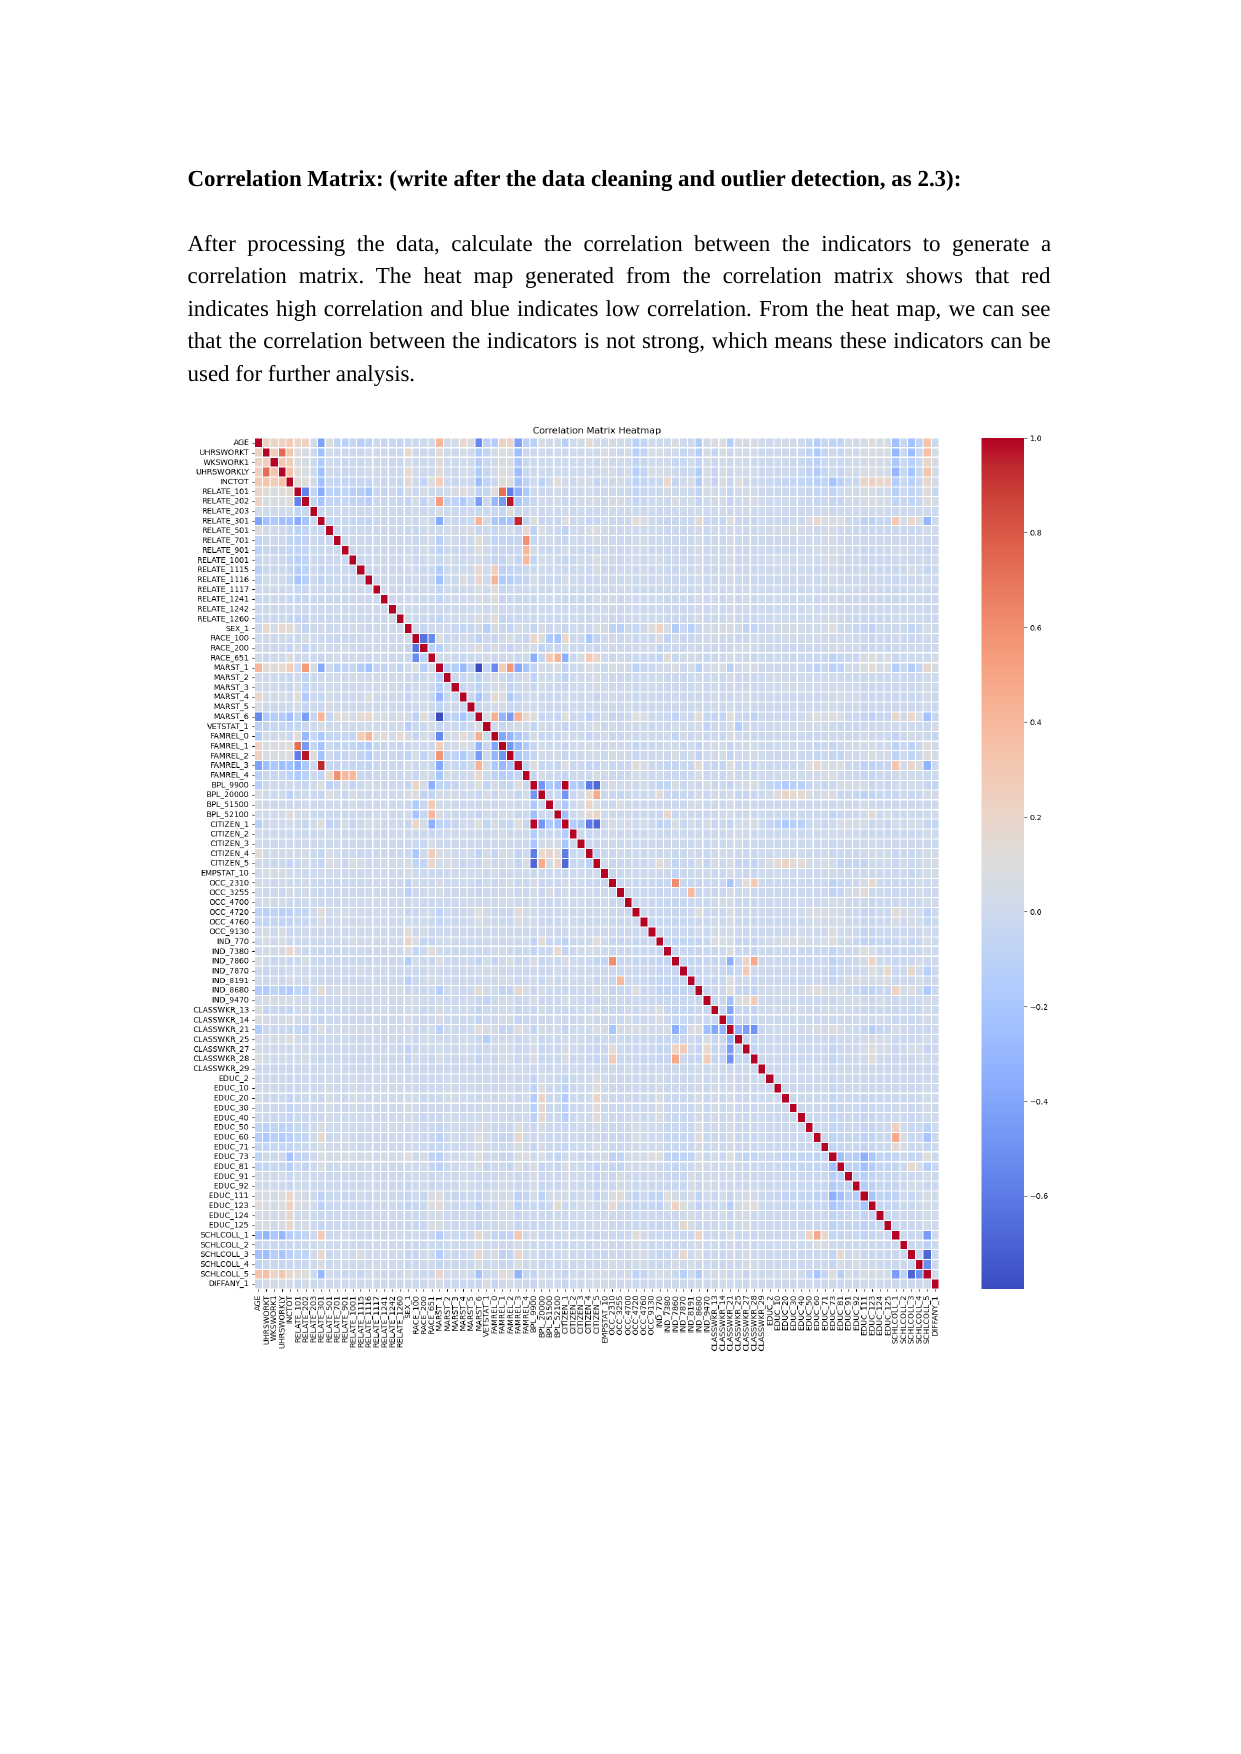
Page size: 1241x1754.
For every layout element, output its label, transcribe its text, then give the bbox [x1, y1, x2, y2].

picture [187, 422, 1053, 1356]
text Correlation Matrix: (write after the data cleaning and outlier detection, as 2.3): [187, 162, 1053, 194]
text After processing the data, calculate the correlation between the indicators to generate a correlation matrix. The heat map generated from the correlation matrix shows that red indicates high correlation and blue indicates low correlation. From the heat map, we can see that the correlation between the indicators is not strong, which means these indicators can be used for further analysis. [187, 227, 1053, 389]
